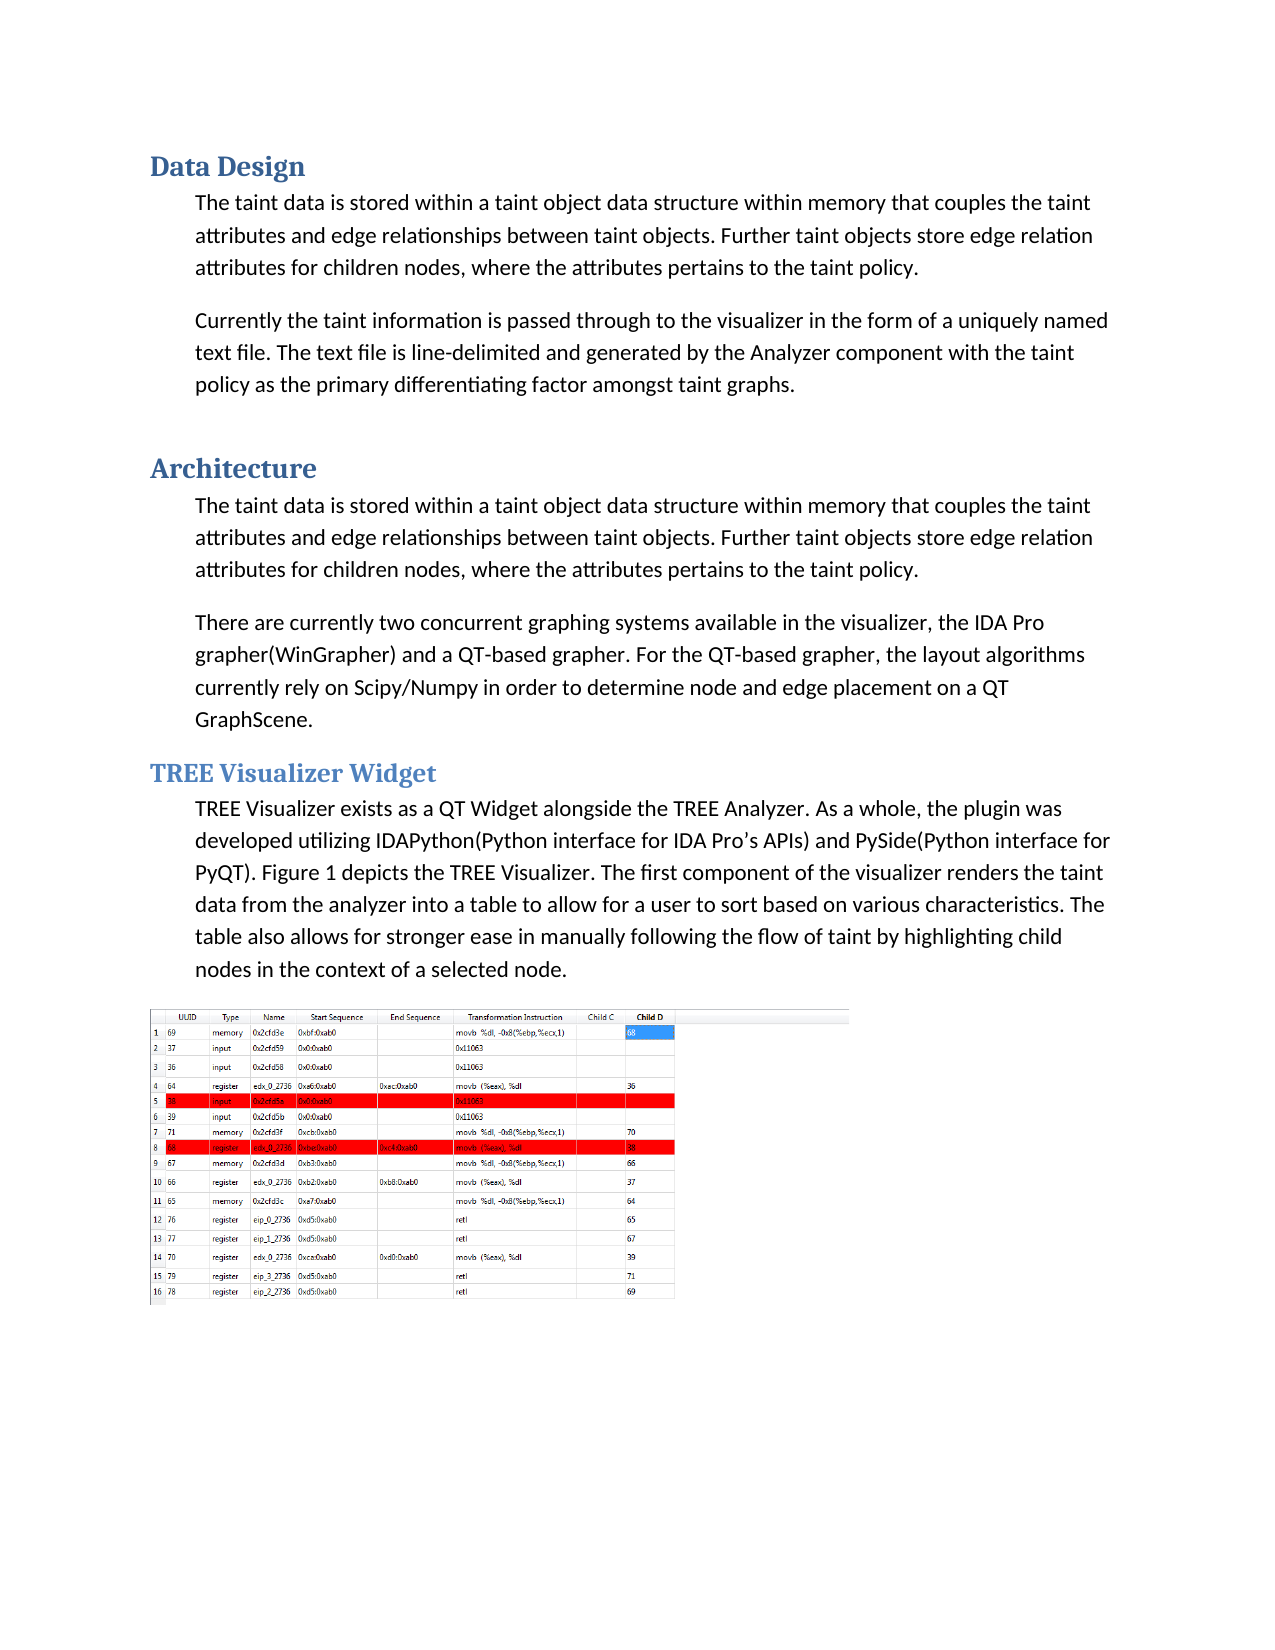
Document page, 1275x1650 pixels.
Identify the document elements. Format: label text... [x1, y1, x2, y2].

text Currently the taint information is passed through to the visualizer in the form of a uniquely named text file. The text file is line-delimited and generated by the Analyzer component with the taint policy as the primary differentiating factor amongst taint graphs. [195, 306, 1125, 398]
picture [150, 1007, 850, 1305]
text The taint data is stored within a taint object data structure within memory that couples the taint attributes and edge relationships between taint objects. Further taint objects store edge relation attributes for children nodes, where the attributes pertains to the taint policy. [195, 188, 1125, 281]
text There are currently two concurrent graphing systems available in the visualizer, the IDA Pro grapher(WinGrapher) and a QT-based grapher. For the QT-based grapher, the layout algorithms currently rely on Scipy/Numpy in order to determine node and edge placement on a QT GraphScene. [195, 608, 1125, 733]
text TREE Visualizer exists as a QT Widget alongside the TREE Analyzer. As a whole, the plugin was developed utilizing IDAPython(Python interface for IDA Pro’s APIs) and PySide(Python interface for PyQT). Figure 1 depicts the TREE Visualizer. The first component of the visualizer renders the taint data from the analyzer into a table to allow for a user to sort based on various characteristics. The table also allows for stronger ease in manually following the flow of taint by highlighting child nodes in the context of a selected node. [195, 794, 1125, 983]
text The taint data is stored within a taint object data structure within memory that couples the taint attributes and edge relationships between taint objects. Further taint objects store edge relation attributes for children nodes, where the attributes pertains to the taint policy. [195, 491, 1125, 583]
subtitle Data Design [150, 150, 1125, 183]
subtitle Architecture [150, 452, 1125, 486]
subtitle TREE Visualizer Widget [150, 758, 1125, 789]
